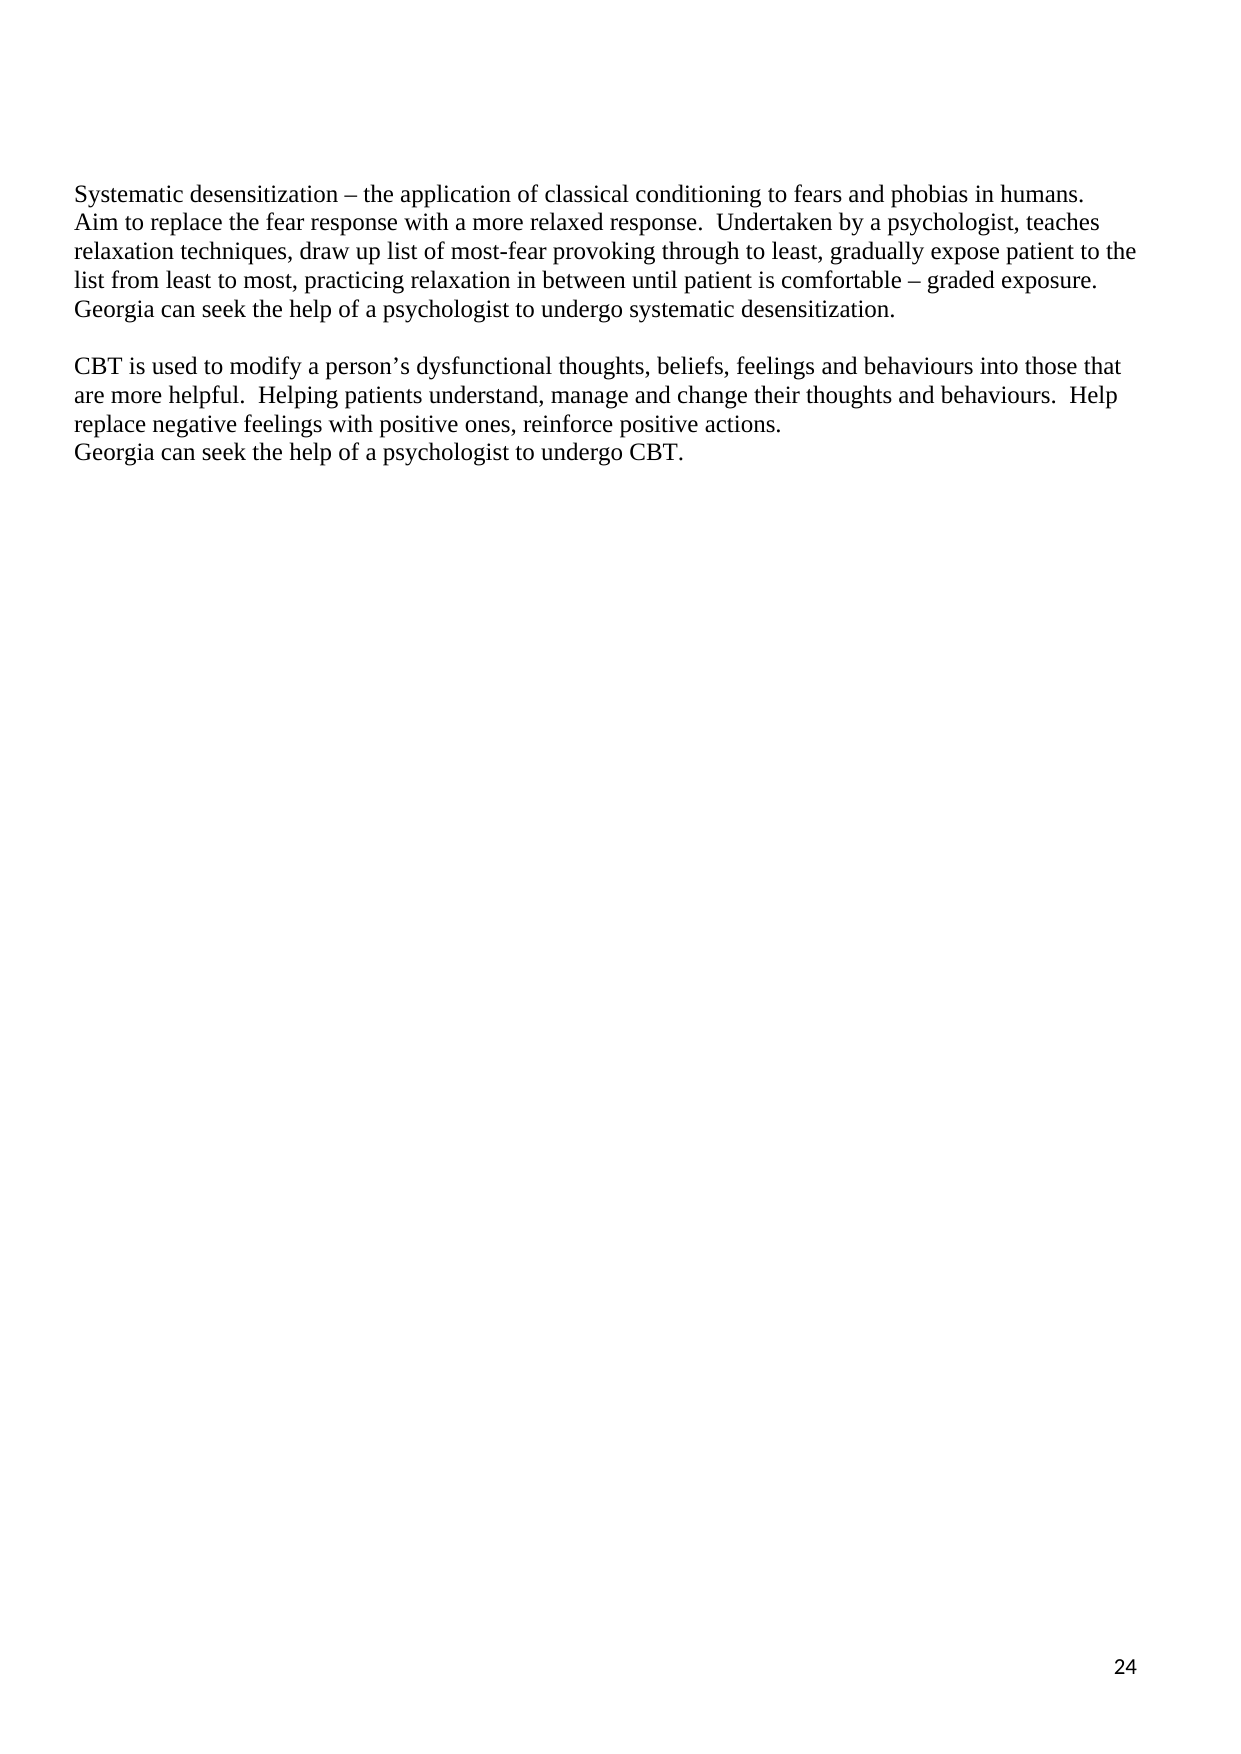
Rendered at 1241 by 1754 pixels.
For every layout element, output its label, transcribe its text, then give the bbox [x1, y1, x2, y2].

text CBT is used to modify a person’s dysfunctional thoughts, beliefs, feelings and behaviours into those that are more helpful. Helping patients understand, manage and change their thoughts and behaviours. Help replace negative feelings with positive ones, reinforce positive actions. [74, 351, 1137, 437]
text Georgia can seek the help of a psychologist to undergo systematic desensitization. [74, 294, 1137, 322]
text Systematic desensitization – the application of classical conditioning to fears and phobias in humans. Aim to replace the fear response with a more relaxed response. Undertaken by a psychologist, teaches relaxation techniques, draw up list of most-fear provoking through to least, gradually expose patient to the list from least to most, practicing relaxation in between until patient is comfortable – graded exposure. [74, 179, 1137, 294]
text Georgia can seek the help of a psychologist to undergo CBT. [74, 437, 1137, 466]
